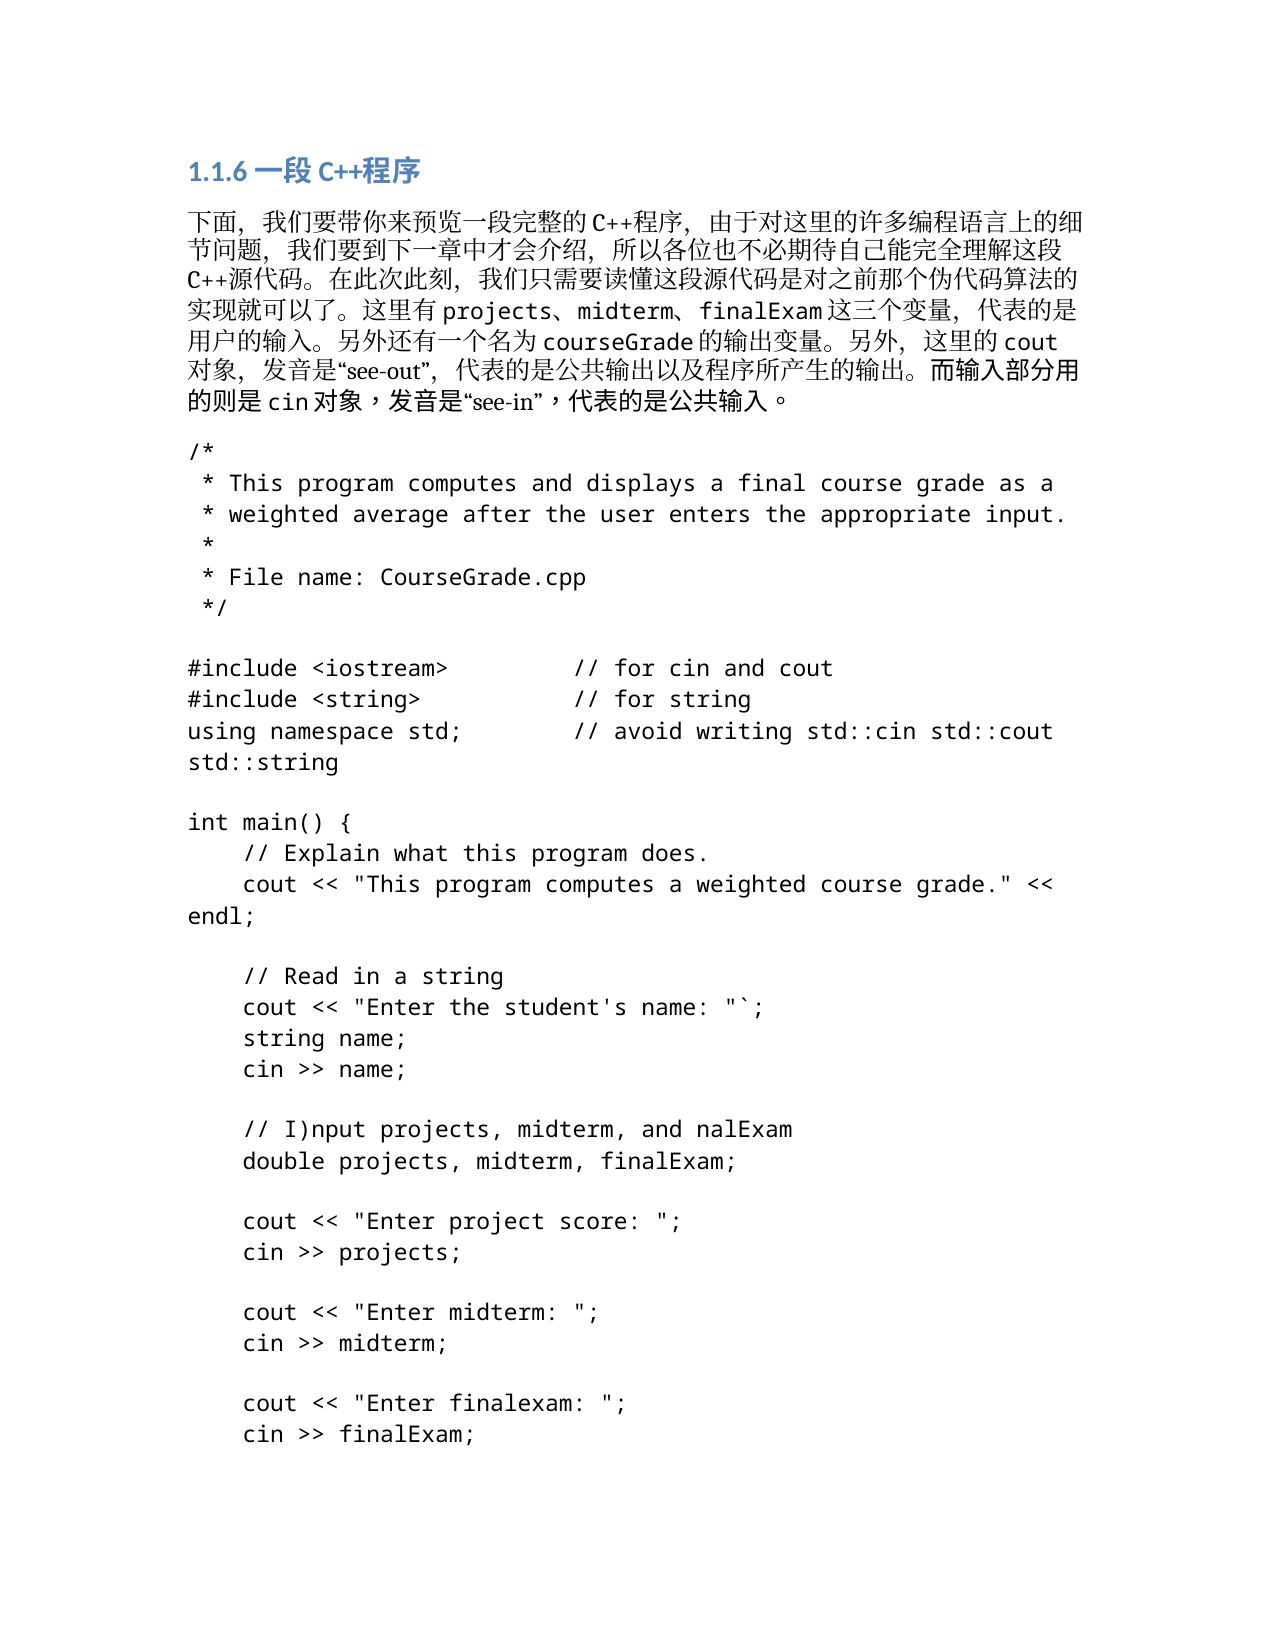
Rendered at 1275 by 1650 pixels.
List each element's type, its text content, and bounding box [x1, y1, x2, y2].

subtitle 1.1.6 一段C++程序 [187, 150, 1087, 190]
